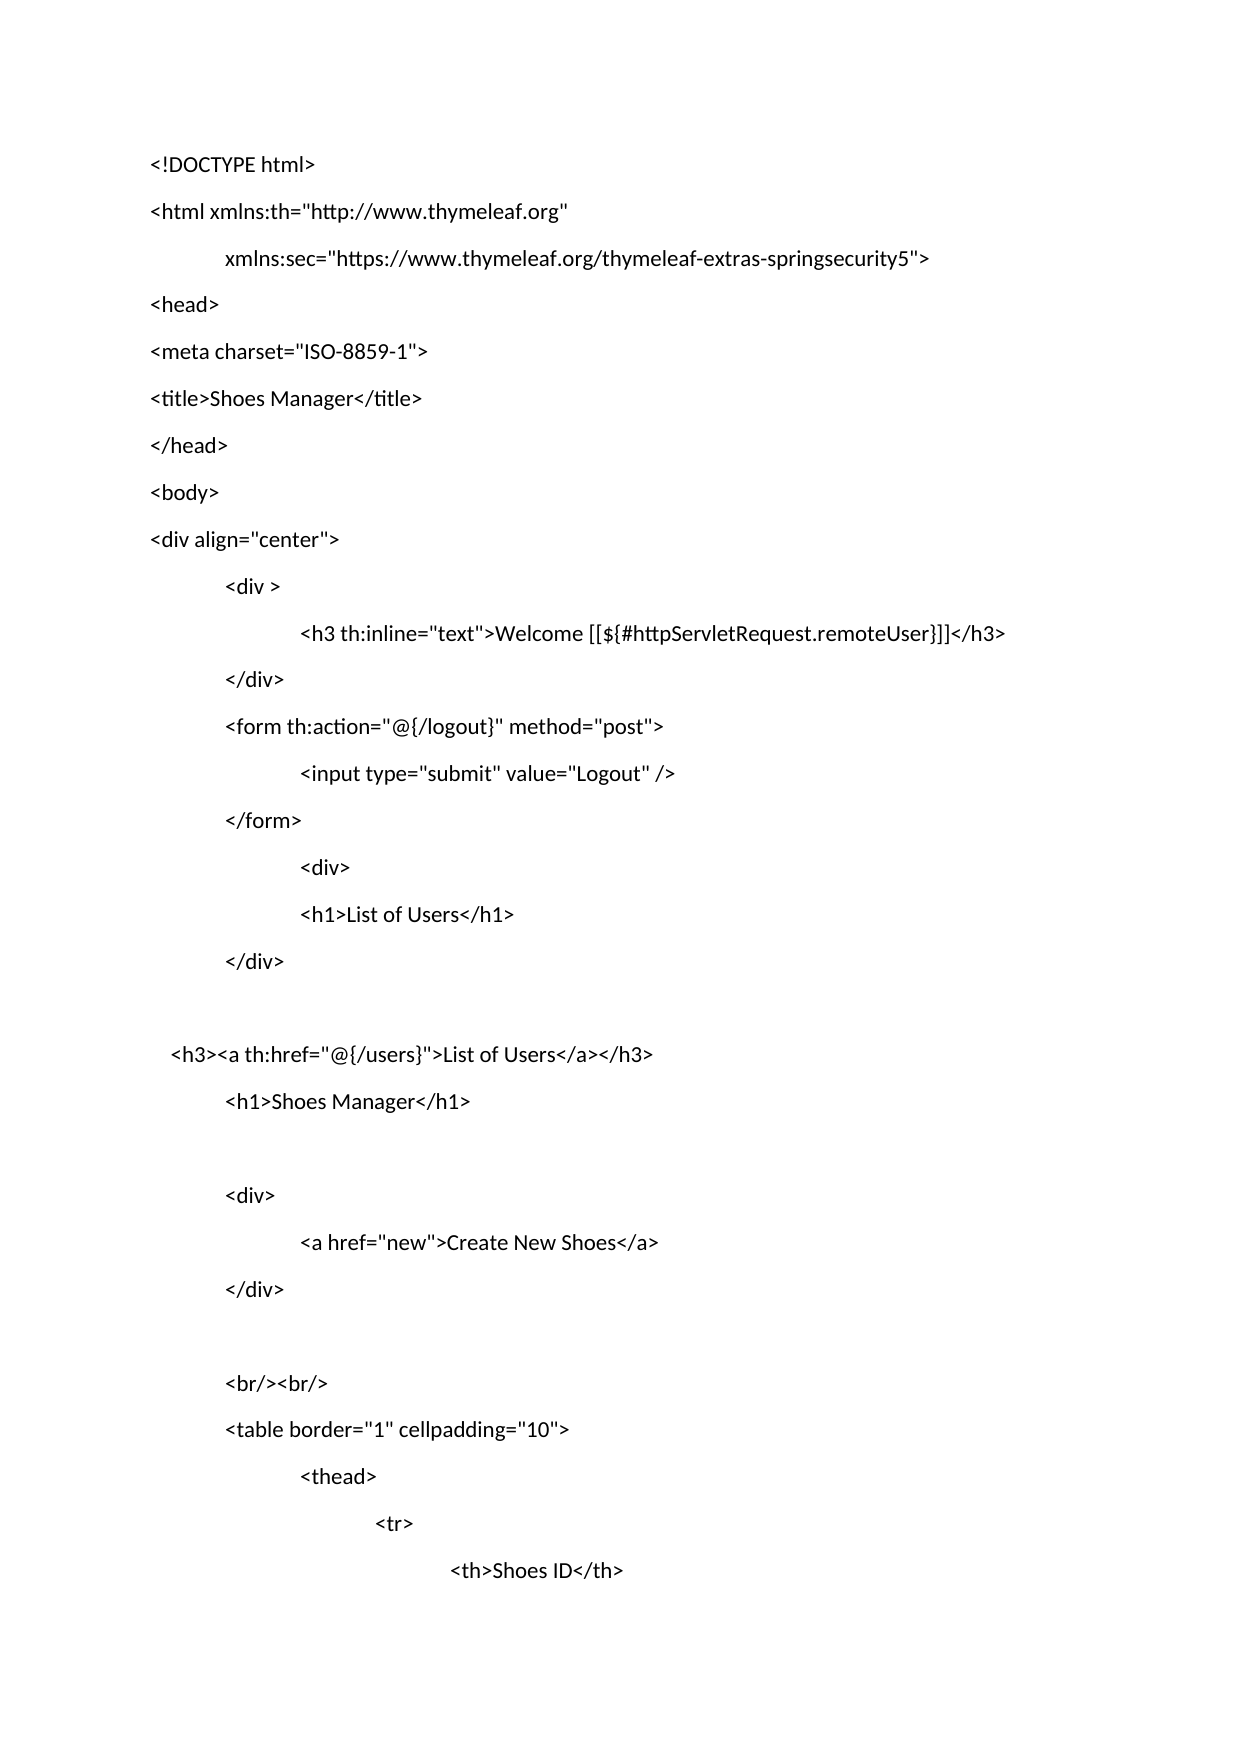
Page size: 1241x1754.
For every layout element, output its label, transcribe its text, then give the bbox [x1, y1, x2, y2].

text <br/><br/> [150, 1369, 1090, 1397]
text <div align="center"> [150, 525, 1090, 553]
text <div> [150, 853, 1090, 881]
text <table border="1" cellpadding="10"> [150, 1416, 1090, 1444]
text <!DOCTYPE html> [150, 150, 1090, 178]
text </form> [150, 806, 1090, 834]
text <title>Shoes Manager</title> [150, 384, 1090, 412]
text <h3><a th:href="@{/users}">List of Users</a></h3> [150, 1041, 1090, 1069]
text <input type="submit" value="Logout" /> [150, 759, 1090, 787]
text <div> [150, 1181, 1090, 1209]
text <h1>Shoes Manager</h1> [150, 1087, 1090, 1116]
text <meta charset="ISO-8859-1"> [150, 337, 1090, 366]
text <tr> [150, 1509, 1090, 1537]
text <h3 th:inline="text">Welcome [[${#httpServletRequest.remoteUser}]]</h3> [150, 619, 1090, 647]
text <head> [150, 291, 1090, 319]
text <body> [150, 478, 1090, 506]
text </div> [150, 947, 1090, 975]
text </head> [150, 431, 1090, 459]
text xmlns:sec="https://www.thymeleaf.org/thymeleaf-extras-springsecurity5"> [150, 244, 1090, 272]
text <a href="new">Create New Shoes</a> [150, 1228, 1090, 1256]
text </div> [150, 1275, 1090, 1303]
text <thead> [150, 1462, 1090, 1491]
text <th>Shoes ID</th> [150, 1556, 1090, 1584]
text <form th:action="@{/logout}" method="post"> [150, 712, 1090, 741]
text <div > [150, 572, 1090, 600]
text <html xmlns:th="http://www.thymeleaf.org" [150, 197, 1090, 225]
text <h1>List of Users</h1> [150, 900, 1090, 928]
text </div> [150, 666, 1090, 694]
